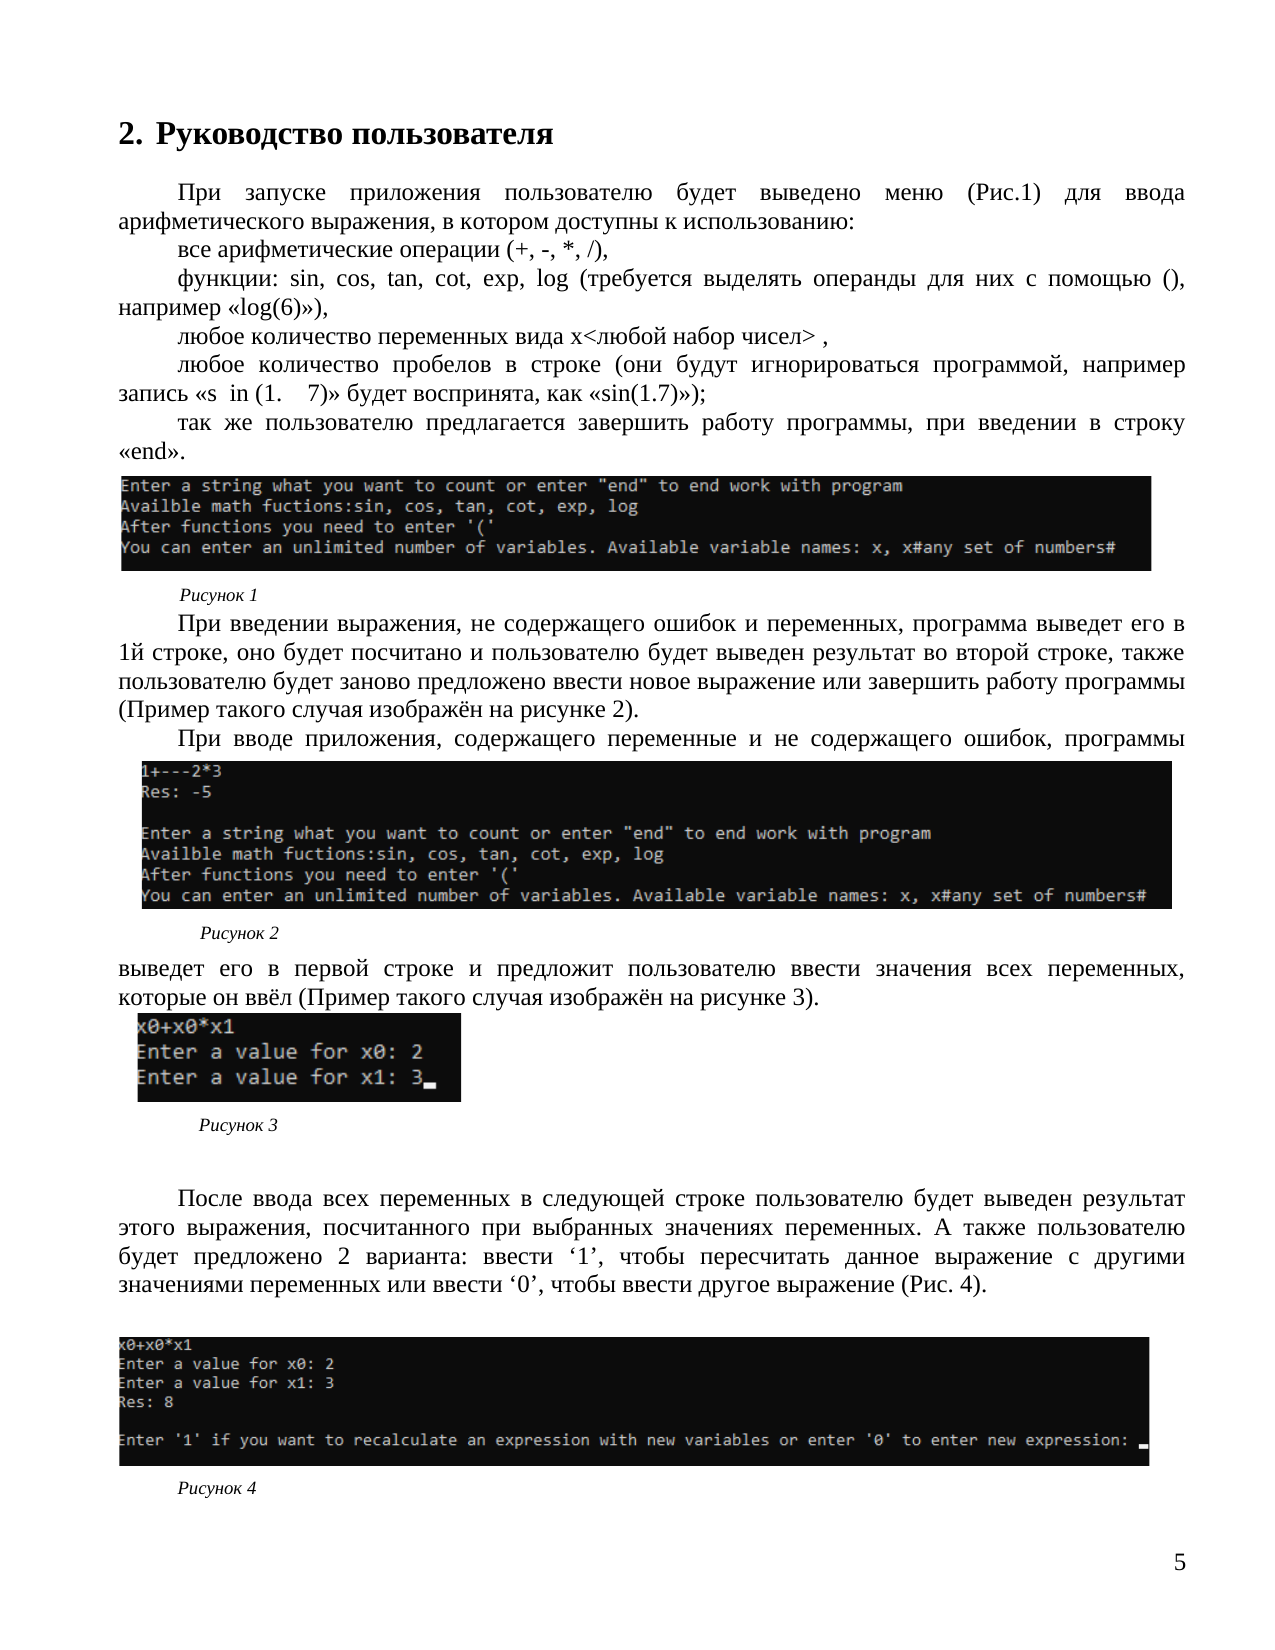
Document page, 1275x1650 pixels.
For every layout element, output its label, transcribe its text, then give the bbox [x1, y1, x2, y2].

picture [136, 1013, 462, 1100]
text любое количество переменных вида x<любой набор чисел> , [118, 321, 1186, 349]
text все арифметические операции (+, -, *, /), [118, 234, 1186, 263]
picture [140, 761, 1171, 908]
picture [118, 1337, 1148, 1466]
text После ввода всех переменных в следующей строке пользователю будет выведен результат этого выражения, посчитанного при выбранных значениях переменных. А также пользователю будет предложено 2 варианта: ввести ‘1’, чтобы пересчитать данное выражение с другими значениями переменных или ввести ‘0’, чтобы ввести другое выражение (Рис. 4). [118, 1183, 1186, 1298]
text При запуске приложения пользователю будет выведено меню (Рис.1) для ввода арифметического выражения, в котором доступны к использованию: [118, 177, 1186, 234]
subtitle Руководство пользователя [118, 114, 1186, 152]
text любое количество пробелов в строке (они будут игнорироваться программой, например запись «s in (1. 7)» будет воспринята, как «sin(1.7)»); [118, 349, 1186, 407]
text функции: sin, cos, tan, cot, exp, log (требуется выделять операнды для них с помощью (), например «log(6)»), [118, 263, 1186, 321]
picture [120, 476, 1150, 570]
text так же пользователю предлагается завершить работу программы, при введении в строку «end». [118, 407, 1186, 464]
